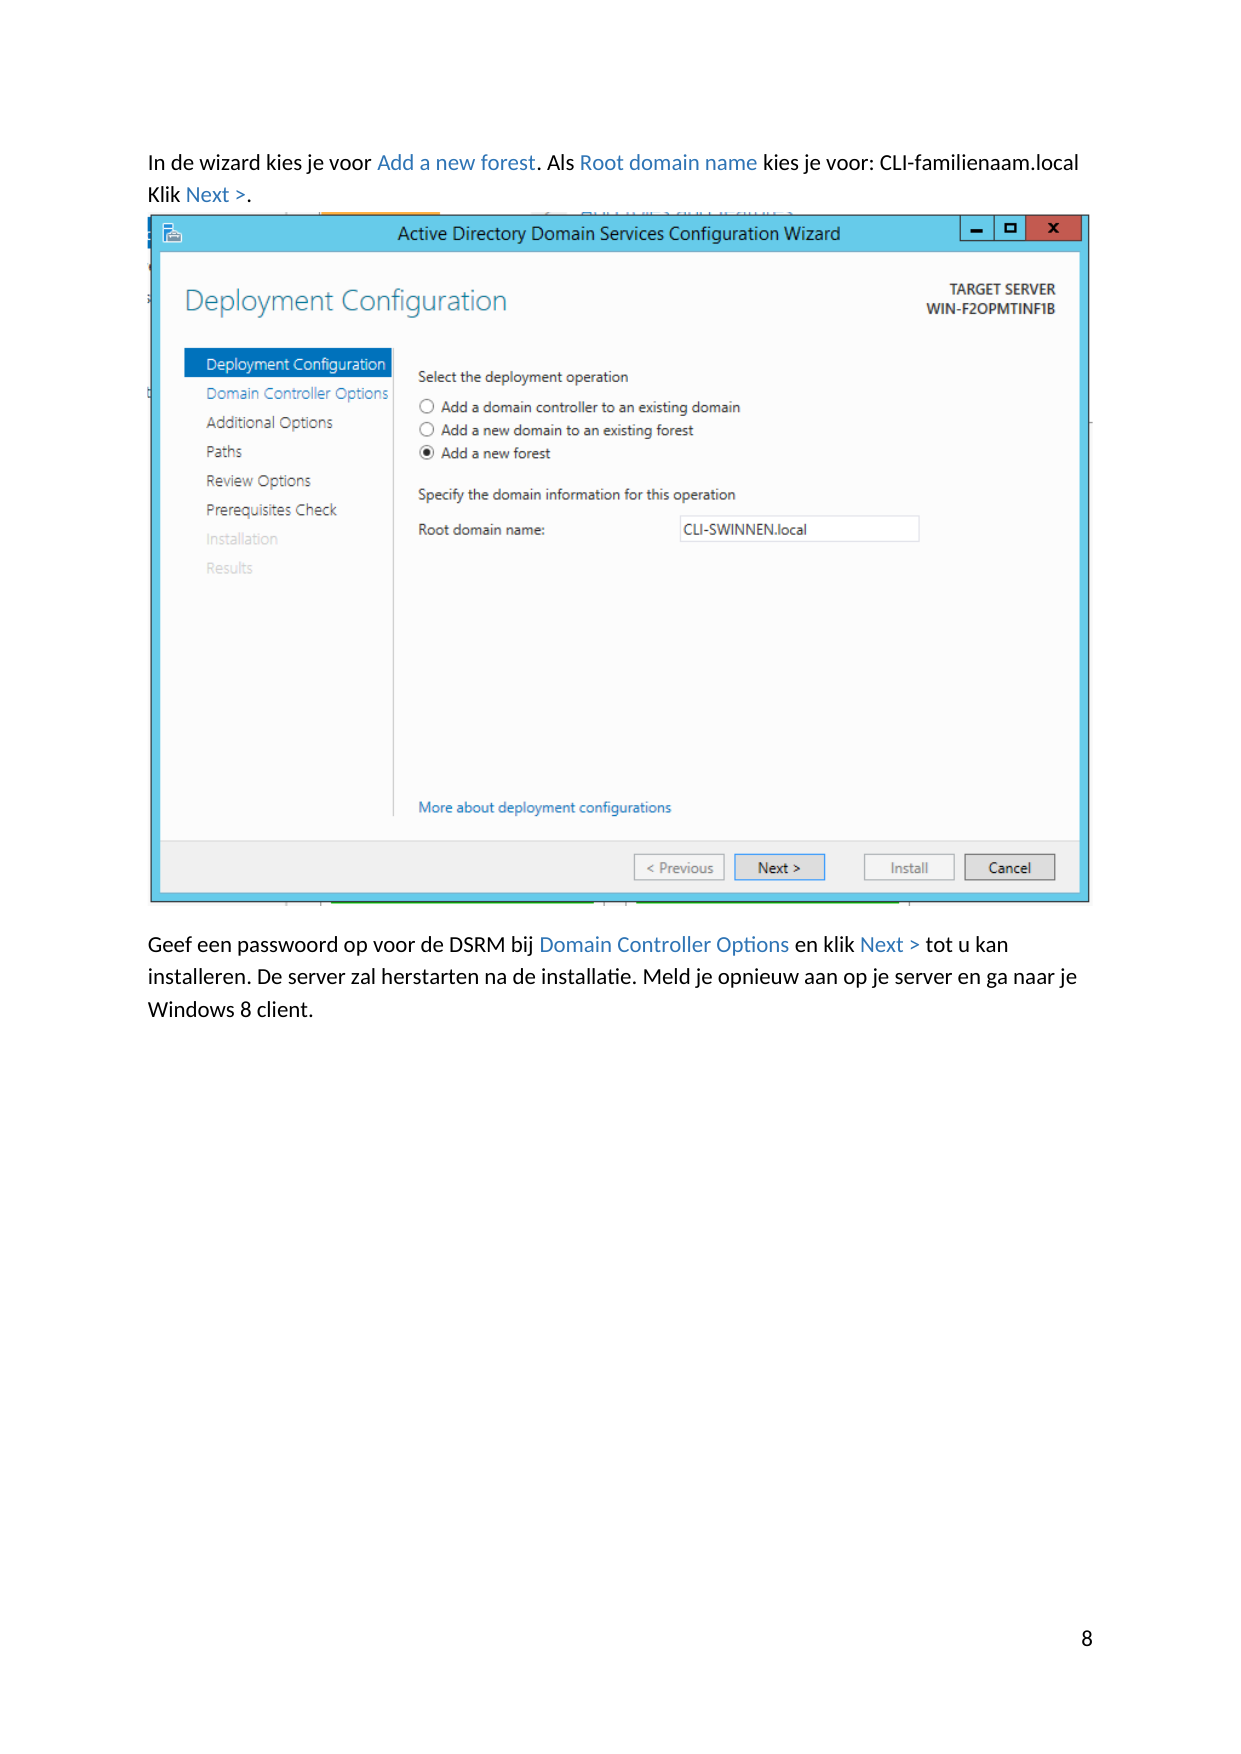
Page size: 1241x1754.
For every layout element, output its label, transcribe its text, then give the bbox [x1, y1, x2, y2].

text Geef een passwoord op voor de DSRM bij Domain Controller Options en klik Next > tot u kan installeren. De server zal herstarten na de installatie. Meld je opnieuw aan op je server en ga naar je Windows 8 client. [148, 930, 1093, 1023]
picture [147, 212, 1093, 906]
text In de wizard kies je voor Add a new forest. Als Root domain name kies je voor: CLI-familienaam.local Klik Next >. [148, 148, 1093, 212]
